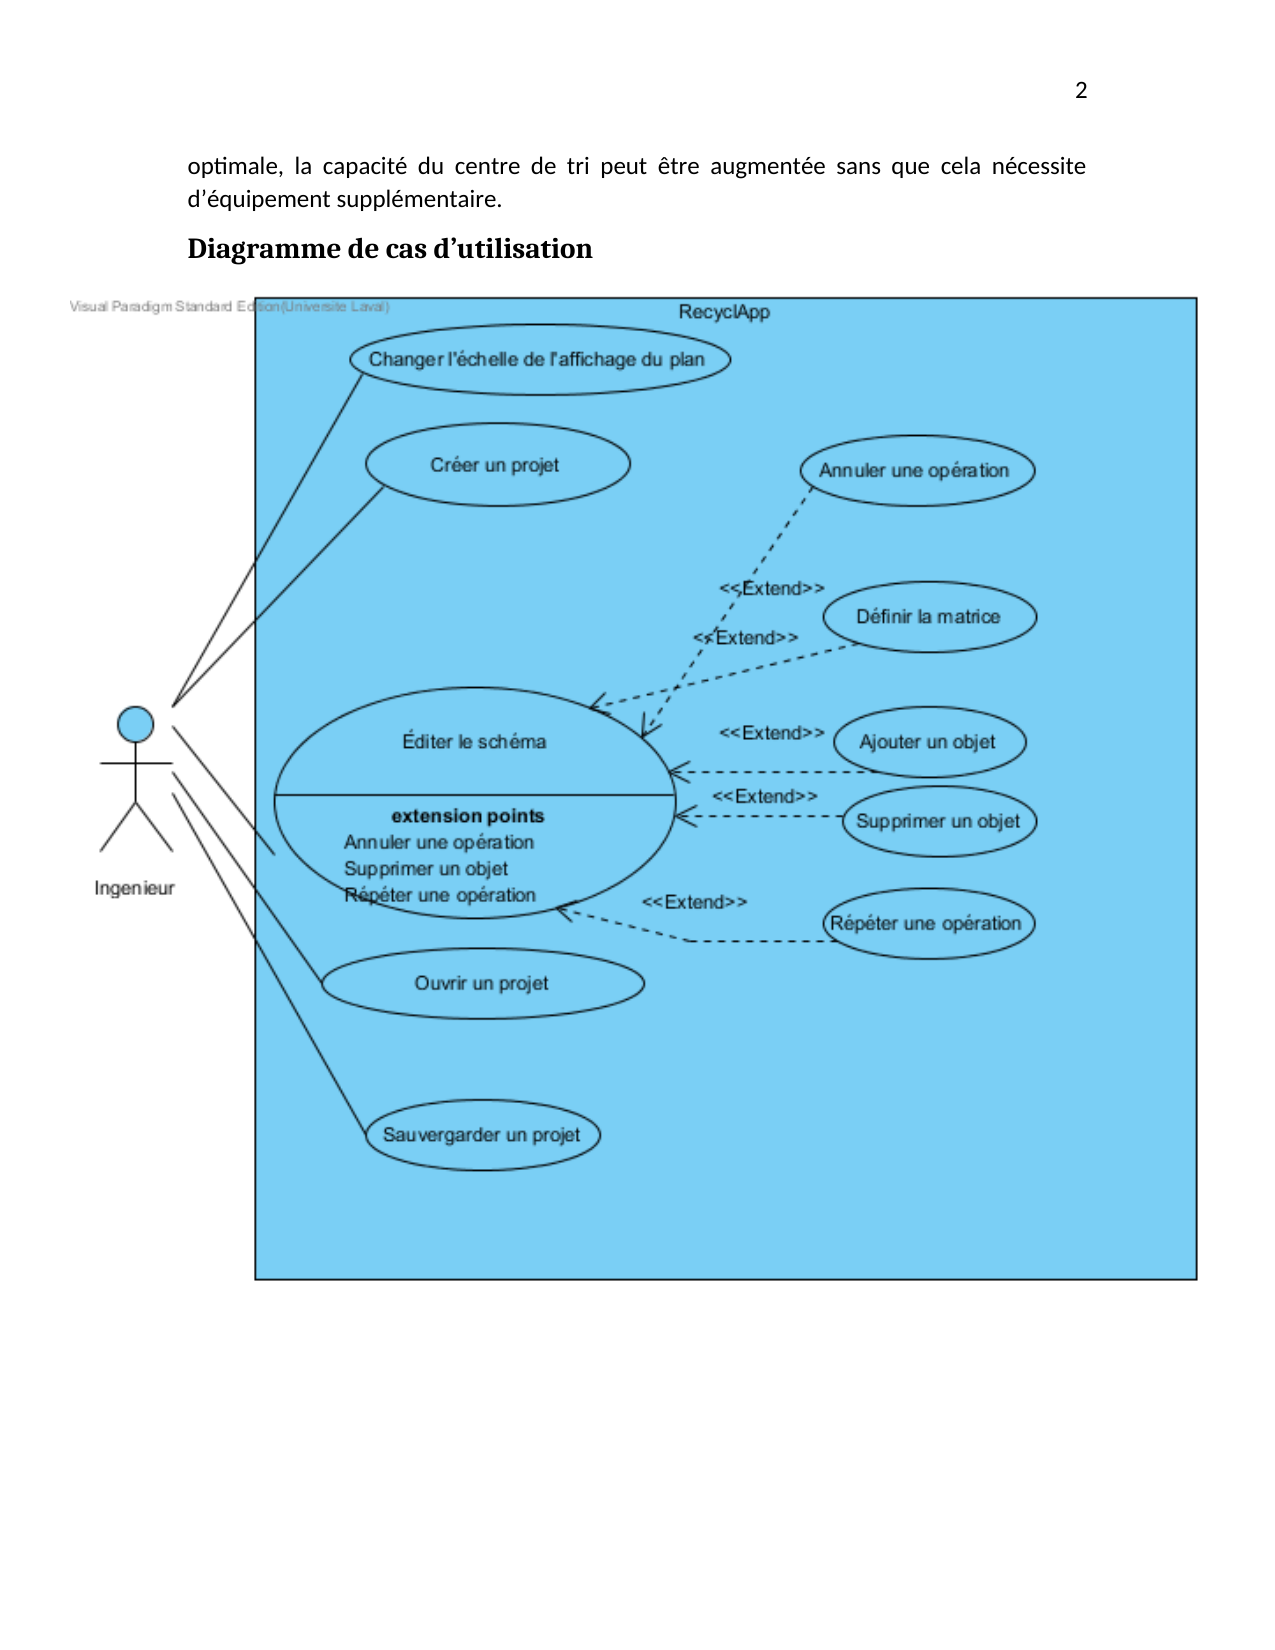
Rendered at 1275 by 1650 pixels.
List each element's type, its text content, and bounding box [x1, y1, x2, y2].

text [187, 150, 1087, 213]
picture [70, 295, 1205, 1288]
subtitle Diagramme de cas d’utilisation [187, 232, 1087, 266]
